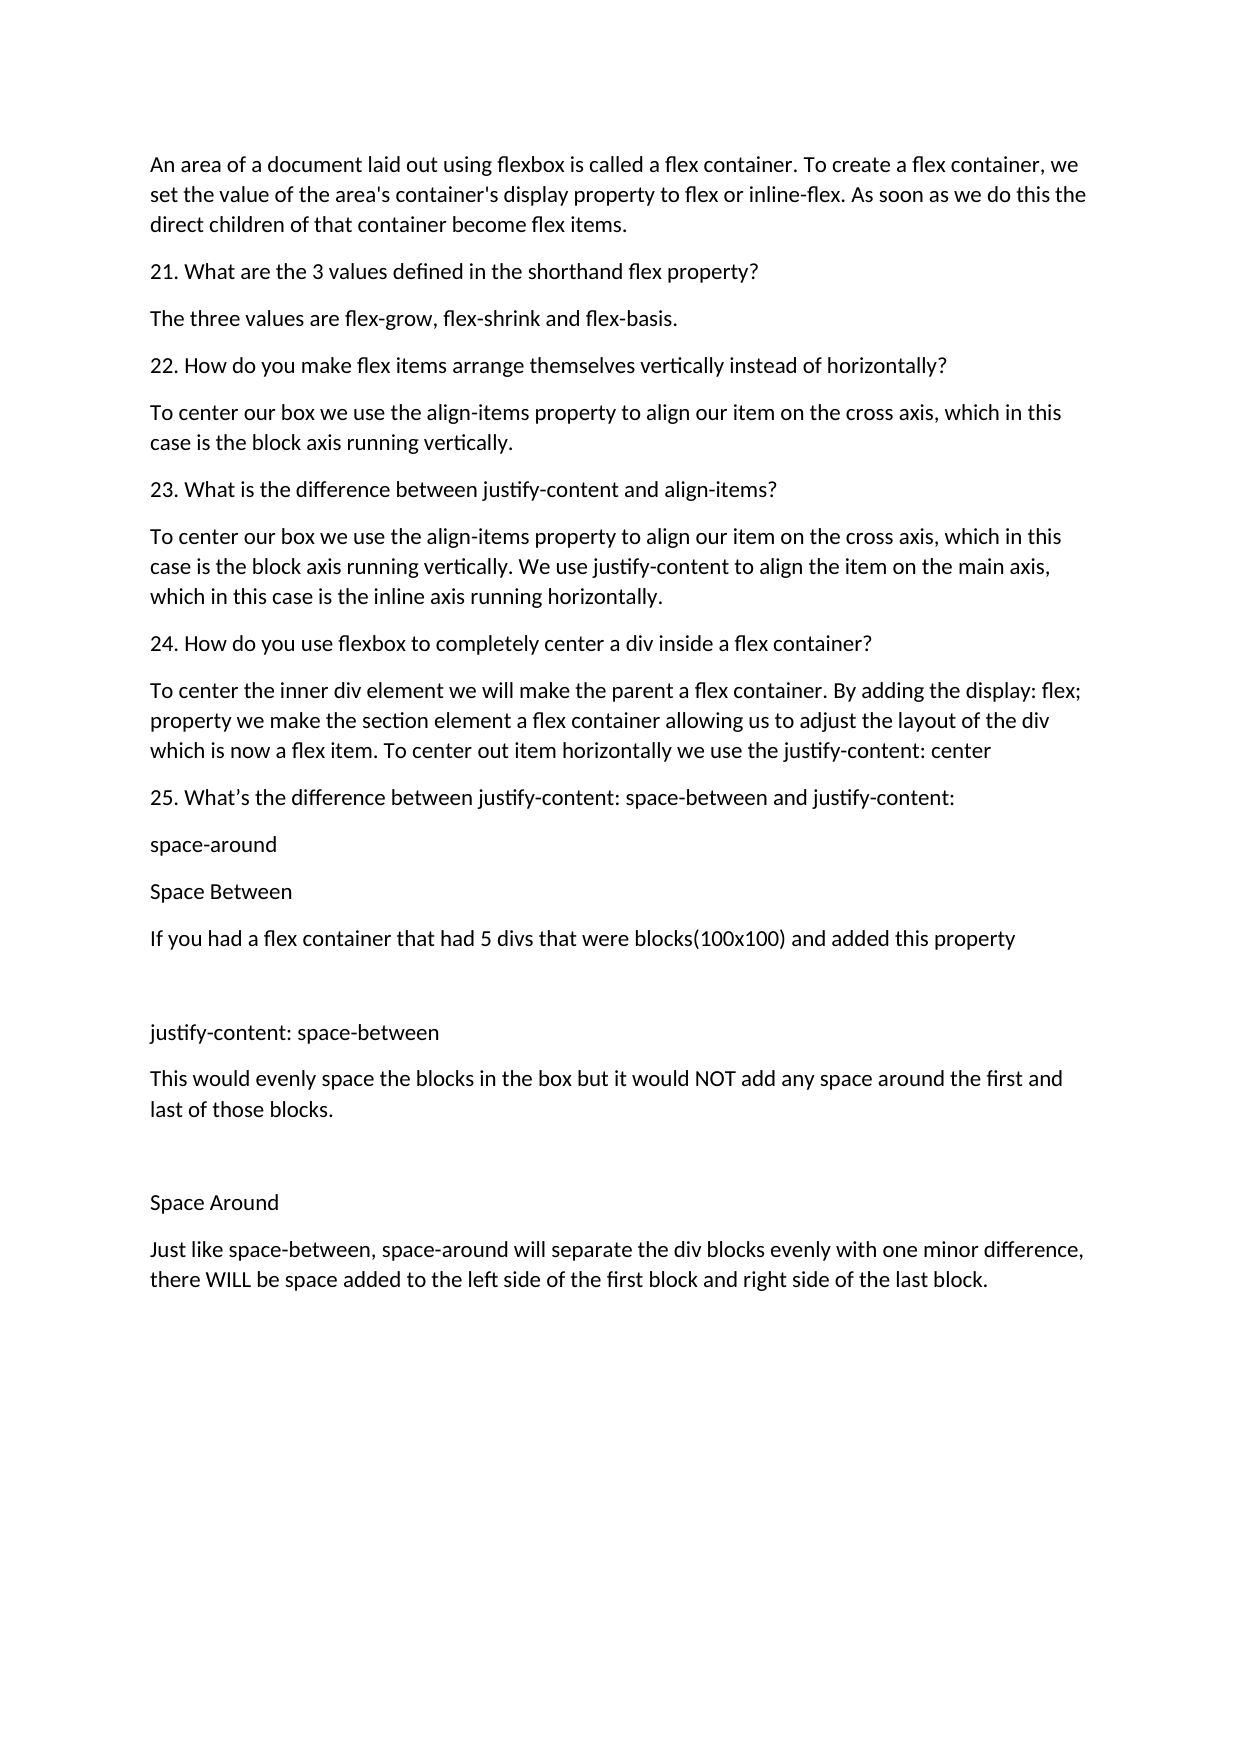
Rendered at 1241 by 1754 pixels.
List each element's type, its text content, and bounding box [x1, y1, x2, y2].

text 21. What are the 3 values defined in the shorthand flex property? [150, 257, 1090, 285]
text The three values are flex-grow, flex-shrink and flex-basis. [150, 304, 1090, 332]
text Space Around [150, 1188, 1090, 1217]
text 23. What is the difference between justify-content and align-items? [150, 475, 1090, 503]
text If you had a flex container that had 5 divs that were blocks(100x100) and added this property [150, 924, 1090, 952]
text To center our box we use the align-items property to align our item on the cross axis, which in this case is the block axis running vertically. [150, 398, 1090, 456]
text To center our box we use the align-items property to align our item on the cross axis, which in this case is the block axis running vertically. We use justify-content to align the item on the main axis, which in this case is the inline axis running horizontally. [150, 522, 1090, 610]
text To center the inner div element we will make the parent a flex container. By adding the display: flex; property we make the section element a flex container allowing us to adjust the layout of the div which is now a flex item. To center out item horizontally we use the justify-content: center [150, 676, 1090, 764]
text space-around [150, 830, 1090, 858]
text This would evenly space the blocks in the box but it would NOT add any space around the first and last of those blocks. [150, 1064, 1090, 1123]
text 22. How do you make flex items arrange themselves vertically instead of horizontally? [150, 351, 1090, 379]
text 24. How do you use flexbox to completely center a div inside a flex container? [150, 629, 1090, 657]
text Just like space-between, space-around will separate the div blocks evenly with one minor difference, there WILL be space added to the left side of the first block and right side of the last block. [150, 1235, 1090, 1294]
text 25. What’s the difference between justify-content: space-between and justify-content: [150, 783, 1090, 811]
text justify-content: space-between [150, 1018, 1090, 1046]
text An area of a document laid out using flexbox is called a flex container. To create a flex container, we set the value of the area's container's display property to flex or inline-flex. As soon as we do this the direct children of that container become flex items. [150, 150, 1090, 238]
text Space Between [150, 877, 1090, 905]
